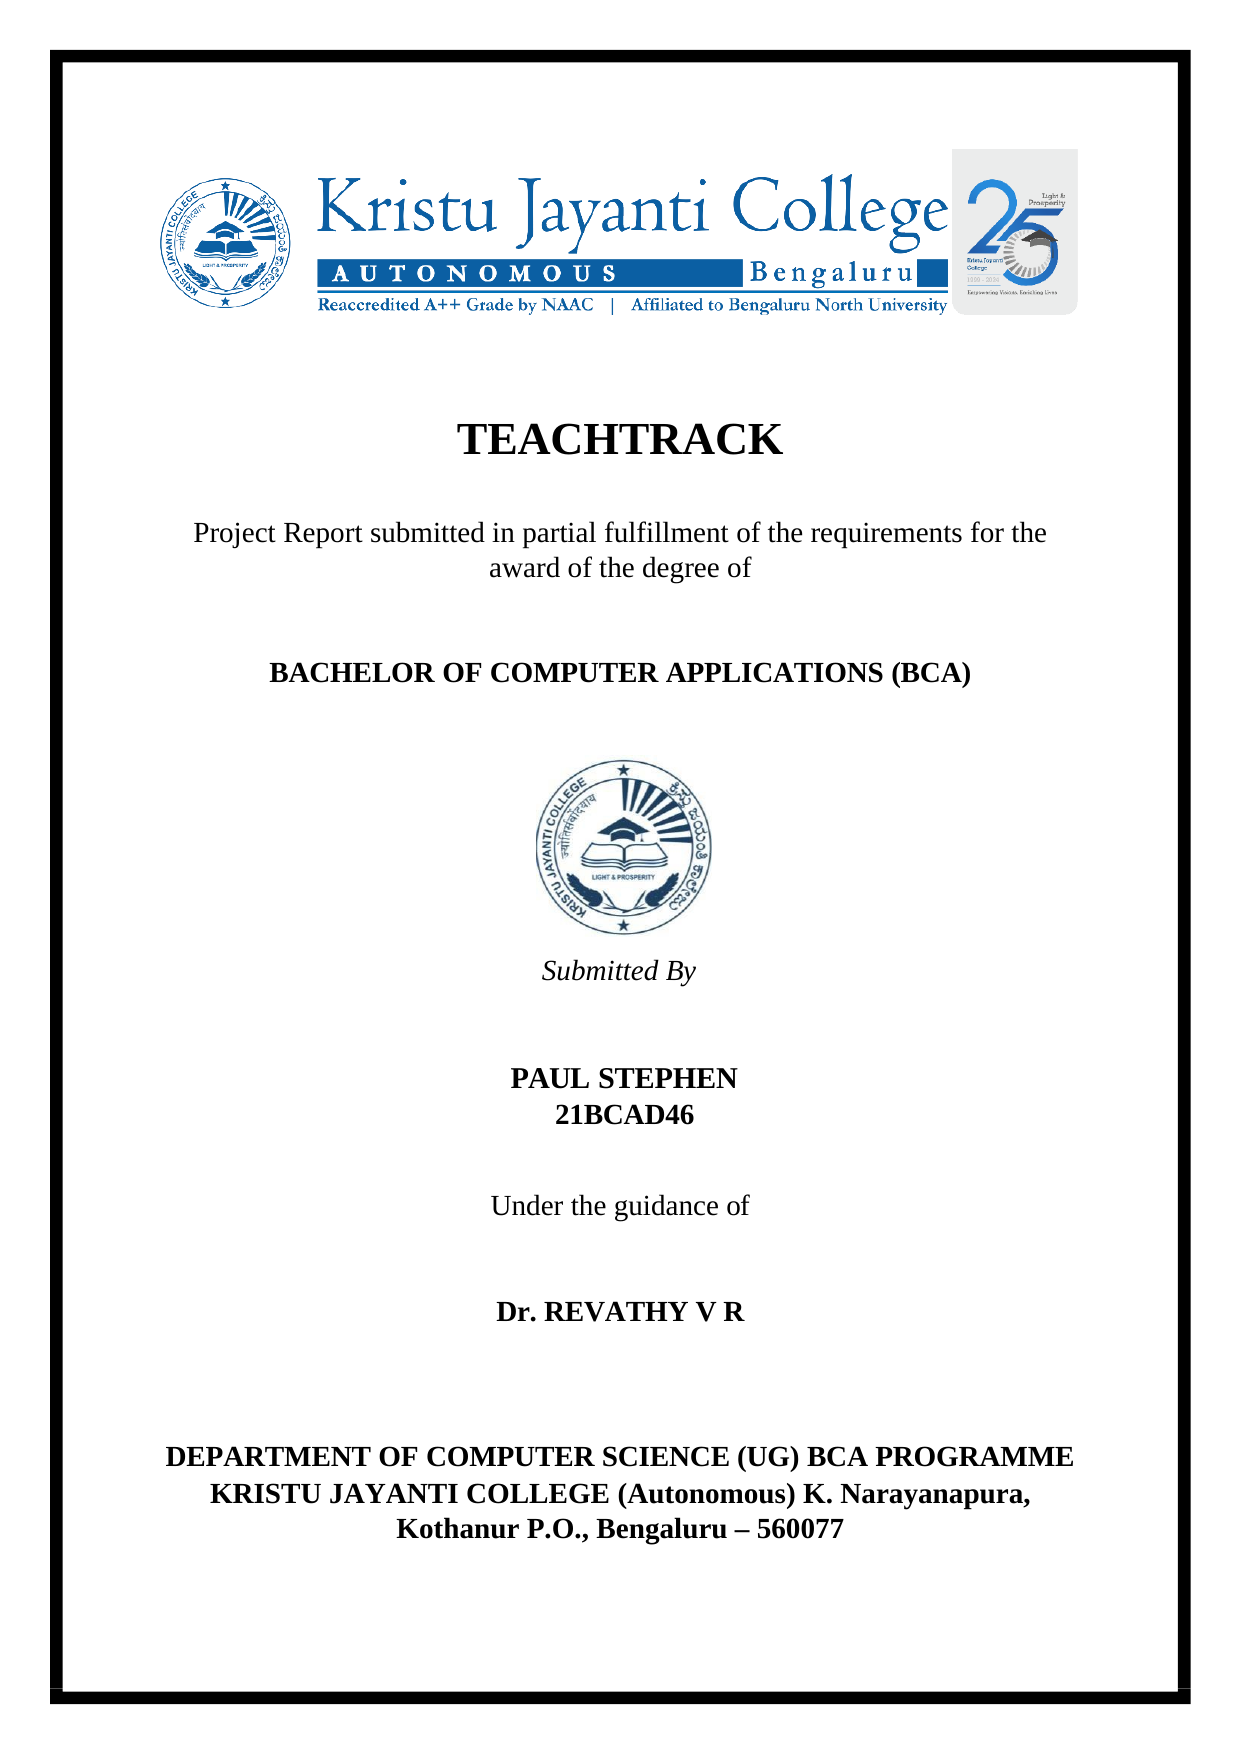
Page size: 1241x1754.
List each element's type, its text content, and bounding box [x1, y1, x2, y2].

text Under the guidance of [136, 1188, 1105, 1221]
picture [536, 755, 712, 937]
text PAUL STEPHEN [143, 1060, 1105, 1095]
text Project Report submitted in partial fulfillment of the requirements for the award of the degree of [155, 515, 1085, 584]
text BACHELOR OF COMPUTER APPLICATIONS (BCA) [136, 655, 1105, 689]
text DEPARTMENT OF COMPUTER SCIENCE (UG) BCA PROGRAMME [155, 1439, 1085, 1473]
text Dr. REVATHY V R [136, 1294, 1105, 1328]
picture [952, 149, 1078, 315]
text 21BCAD46 [144, 1097, 1105, 1131]
text KRISTU JAYANTI COLLEGE (Autonomous) K. Narayanapura, Kothanur P.O., Bengaluru – 560077 [155, 1476, 1085, 1545]
text Submitted By [136, 953, 1105, 987]
picture [160, 174, 948, 315]
title TEACHTRACK [155, 412, 1085, 464]
